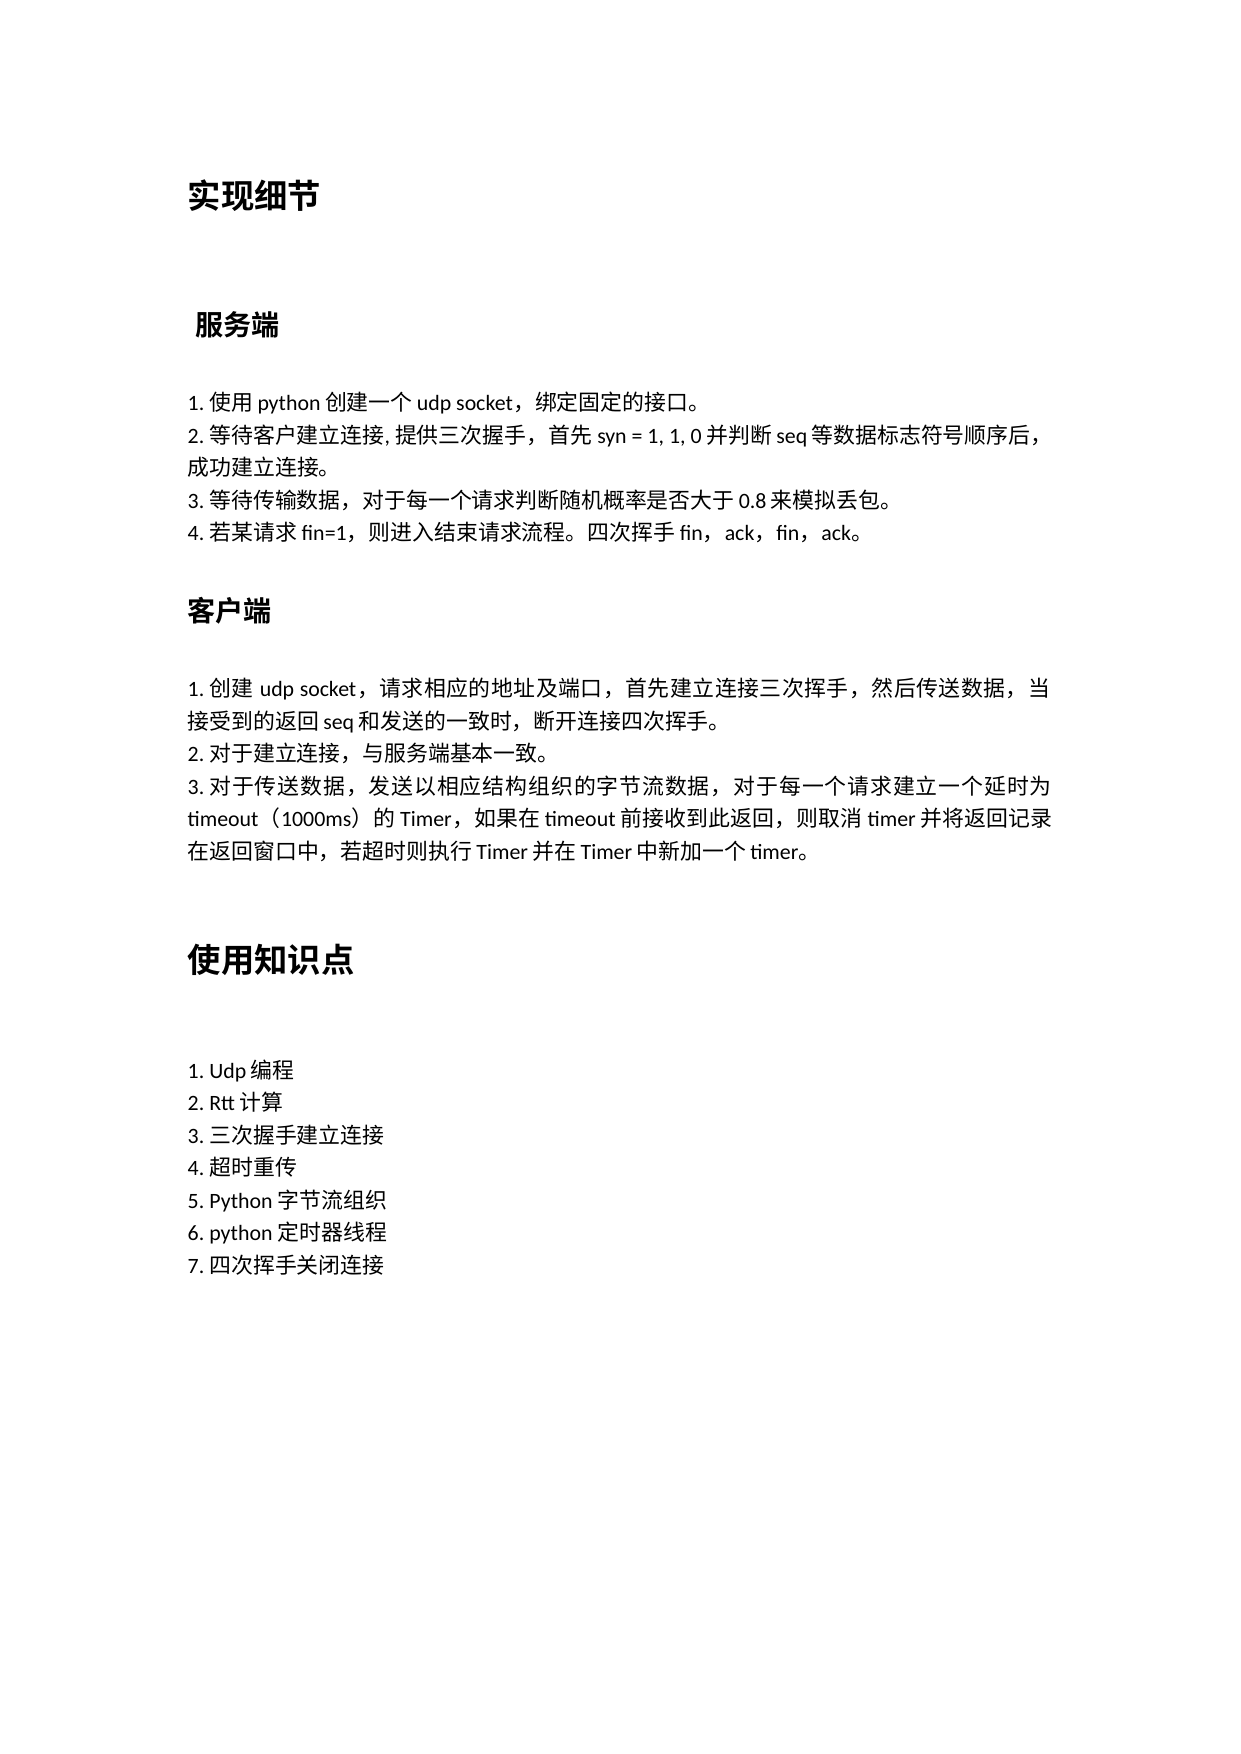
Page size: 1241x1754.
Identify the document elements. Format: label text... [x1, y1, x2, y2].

subtitle 客户端 [187, 577, 1053, 642]
list Rtt计算 [187, 1085, 1053, 1117]
subtitle 实现细节 [187, 162, 1053, 227]
list 四次挥手关闭连接 [187, 1247, 1053, 1280]
subtitle 服务端 [187, 291, 1053, 356]
list 使用python创建一个udp socket，绑定固定的接口。 [187, 385, 1053, 417]
list Python 字节流组织 [187, 1182, 1053, 1215]
list Udp编程 [187, 1052, 1053, 1085]
list 对于传送数据，发送以相应结构组织的字节流数据，对于每一个请求建立一个延时为timeout（1000ms）的Timer，如果在timeout前接收到此返回，则取消timer并将返回记录在返回窗口中，若超时则执行Timer并在Timer中新加一个timer。 [187, 768, 1053, 866]
list 若某请求 fin=1，则进入结束请求流程。四次挥手 fin，ack，fin，ack。 [187, 515, 1053, 547]
list 对于建立连接，与服务端基本一致。 [187, 736, 1053, 768]
list python 定时器线程 [187, 1215, 1053, 1247]
list 等待客户建立连接, 提供三次握手，首先 syn = 1, 1, 0并判断seq等数据标志符号顺序后，成功建立连接。 [187, 417, 1053, 482]
list 等待传输数据，对于每一个请求判断随机概率是否大于0.8来模拟丢包。 [187, 482, 1053, 515]
subtitle 使用知识点 [187, 925, 1053, 990]
list 三次握手建立连接 [187, 1117, 1053, 1150]
list 超时重传 [187, 1150, 1053, 1182]
list 创建 udp socket，请求相应的地址及端口，首先建立连接三次挥手，然后传送数据，当接受到的返回seq和发送的一致时，断开连接四次挥手。 [187, 671, 1053, 736]
